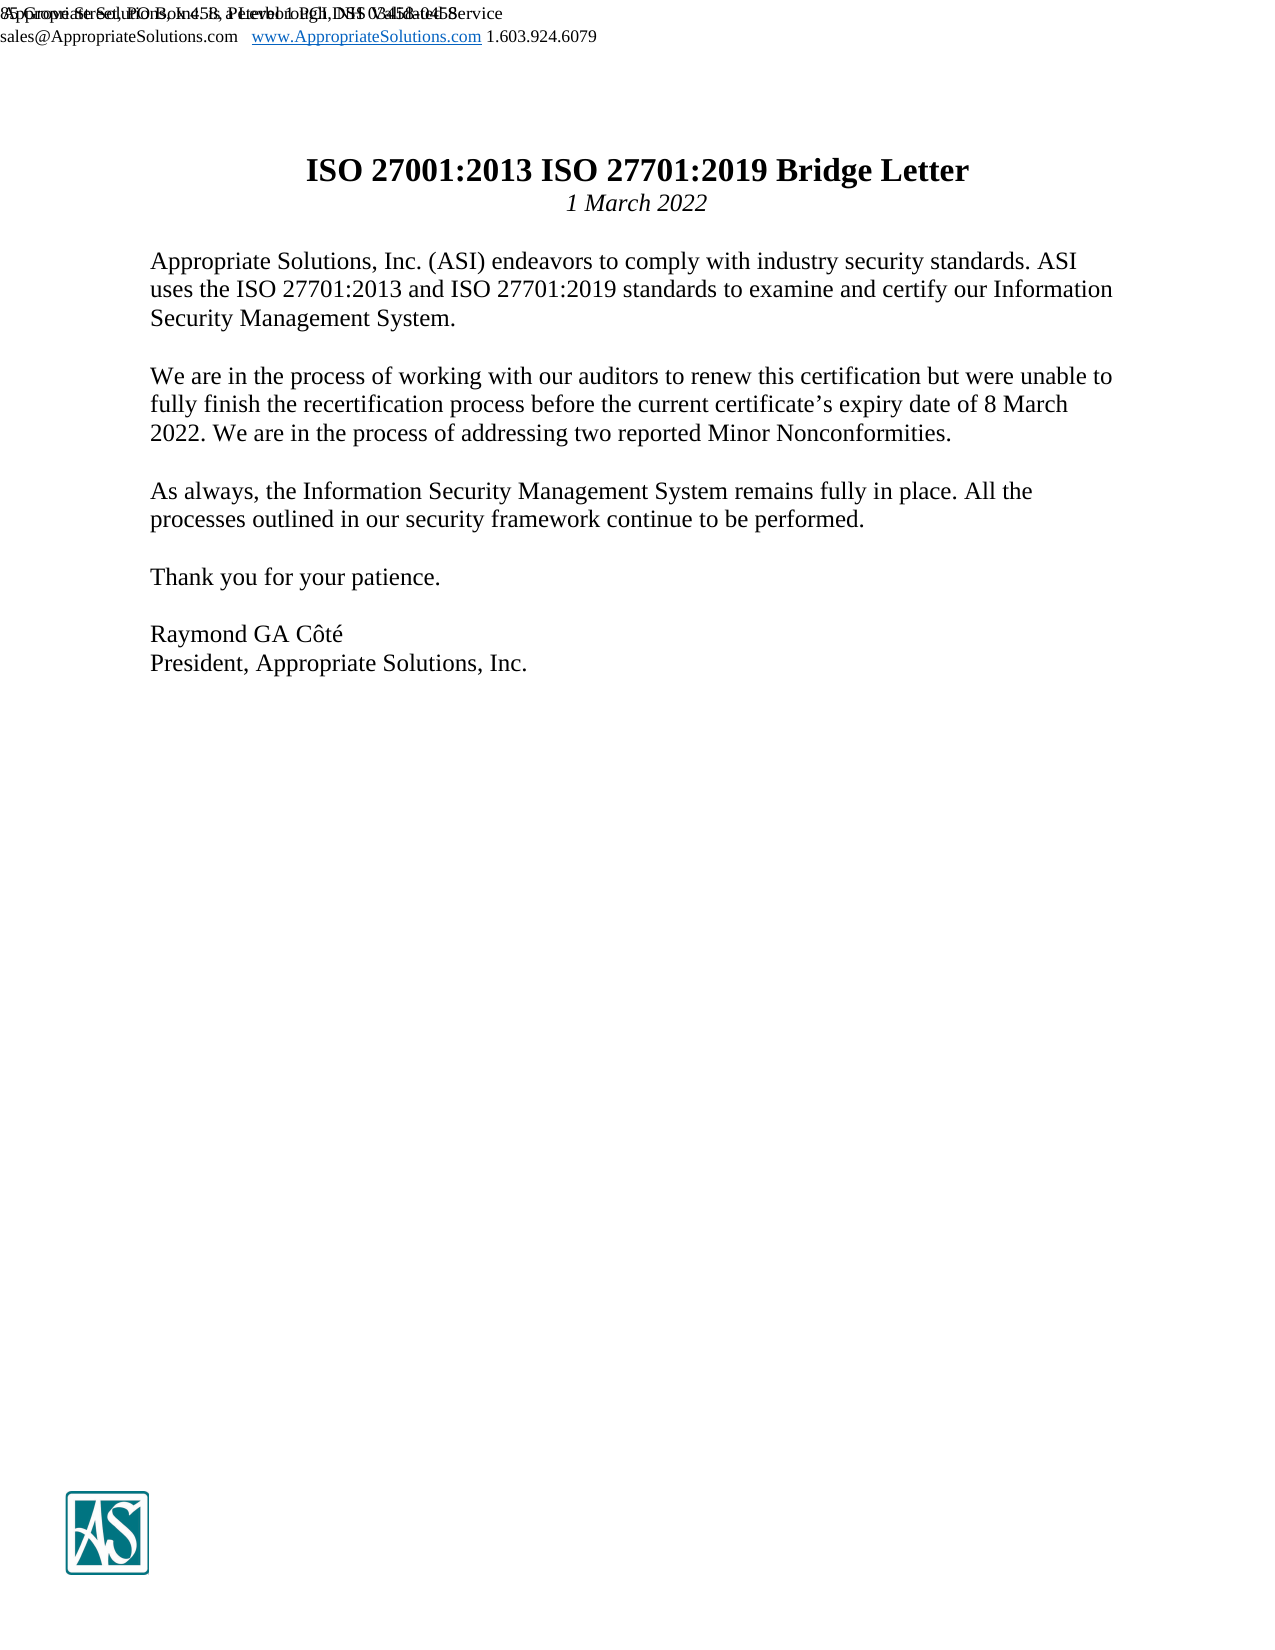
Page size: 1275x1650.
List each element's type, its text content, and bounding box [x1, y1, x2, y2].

text Appropriate Solutions, Inc. (ASI) endeavors to comply with industry security standards. ASI uses the ISO 27701:2013 and ISO 27701:2019 standards to examine and certify our Information Security Management System. [150, 246, 1125, 332]
text Thank you for your patience. [150, 562, 1125, 591]
picture [65, 1491, 149, 1575]
text President, Appropriate Solutions, Inc. [150, 648, 1125, 677]
text As always, the Information Security Management System remains fully in place. All the processes outlined in our security framework continue to be performed. [150, 476, 1125, 533]
text 1 March 2022 [150, 188, 1125, 217]
text We are in the process of working with our auditors to renew this certification but were unable to fully finish the recertification process before the current certificate’s expiry date of 8 March 2022. We are in the process of addressing two reported Minor Nonconformities. [150, 361, 1125, 447]
text ISO 27001:2013 ISO 27701:2019 Bridge Letter [150, 150, 1125, 188]
text Raymond GA Côté [150, 619, 1125, 648]
